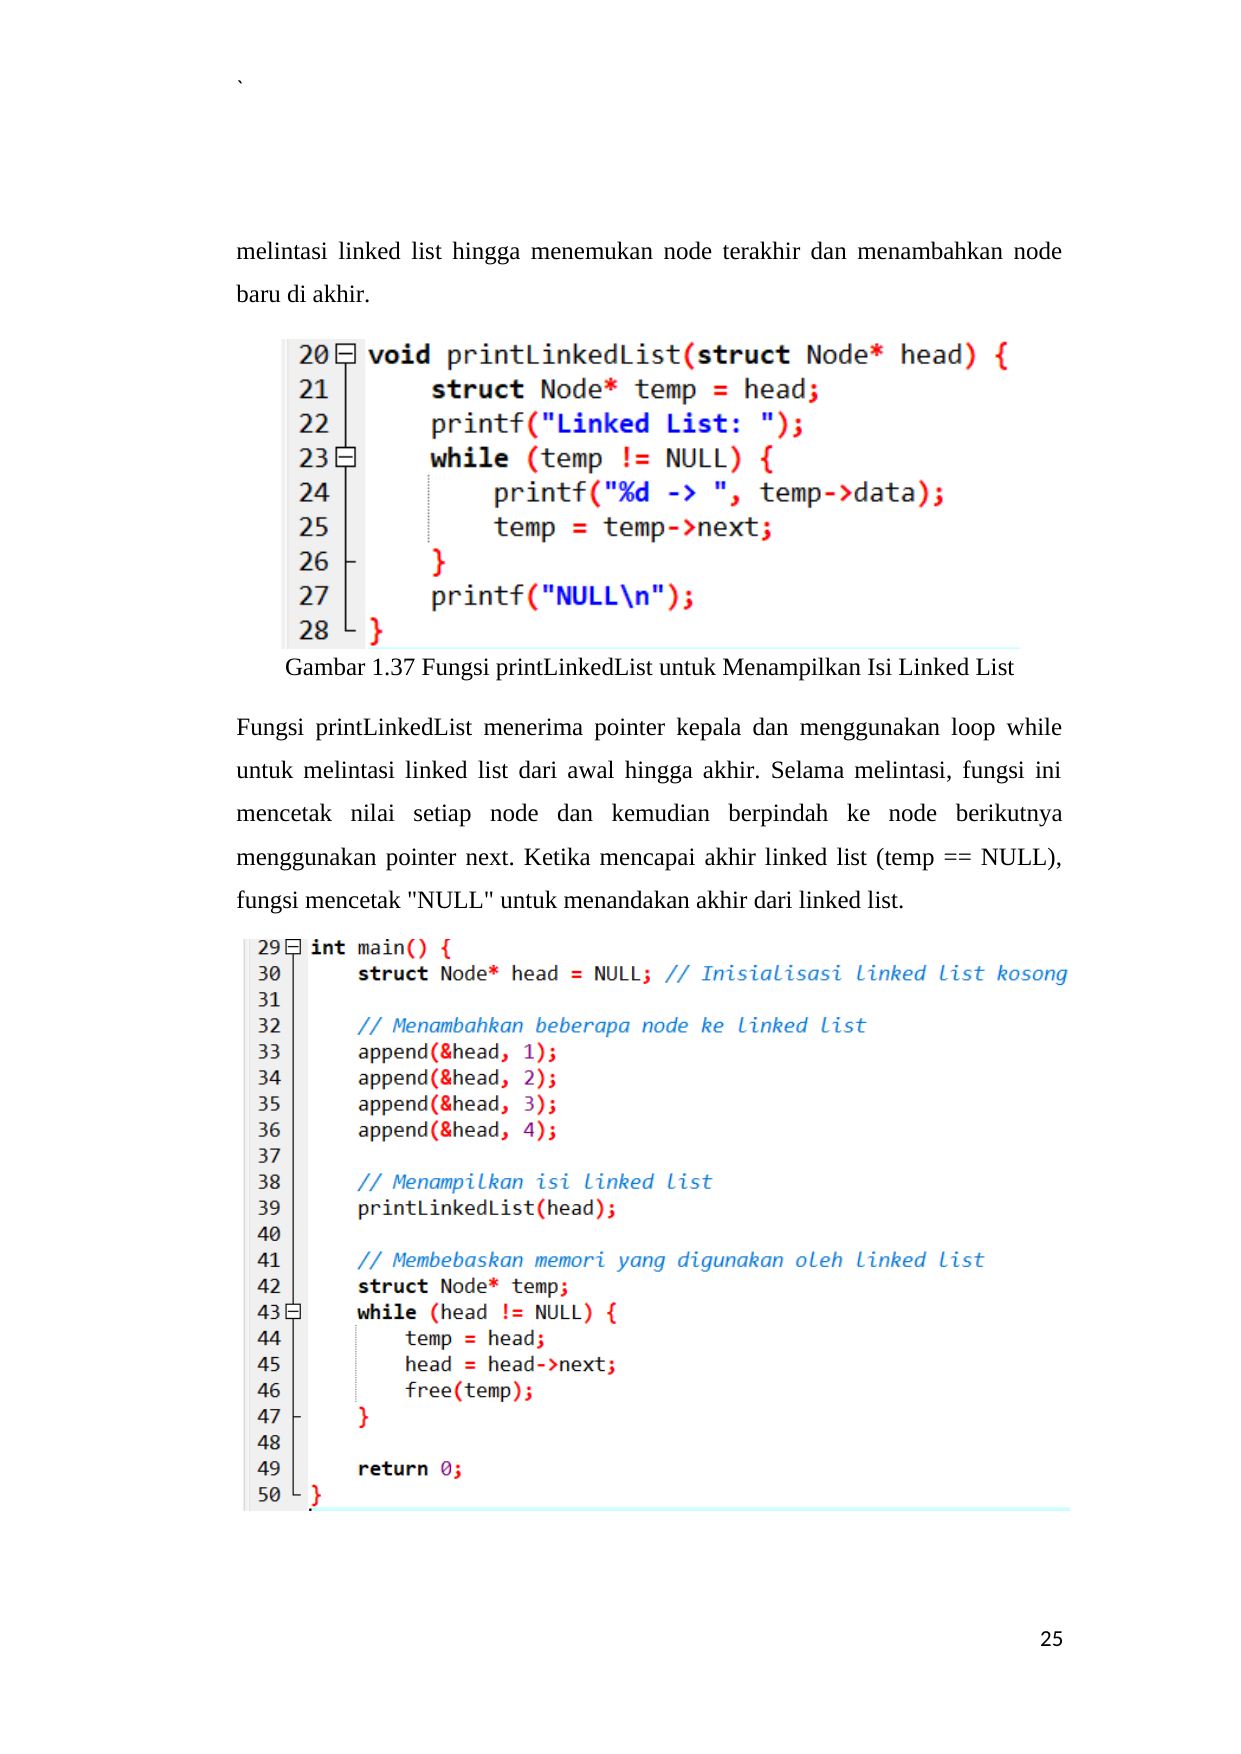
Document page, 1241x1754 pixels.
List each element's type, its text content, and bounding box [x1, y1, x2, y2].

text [236, 236, 1063, 308]
picture [281, 339, 1021, 649]
picture [243, 939, 1071, 1511]
text Fungsi printLinkedList menerima pointer kepala dan menggunakan loop while untuk melintasi linked list dari awal hingga akhir. Selama melintasi, fungsi ini mencetak nilai setiap node dan kemudian berpindah ke node berikutnya menggunakan pointer next. Ketika mencapai akhir linked list (temp == NULL), fungsi mencetak "NULL" untuk menandakan akhir dari linked list. [236, 712, 1063, 913]
